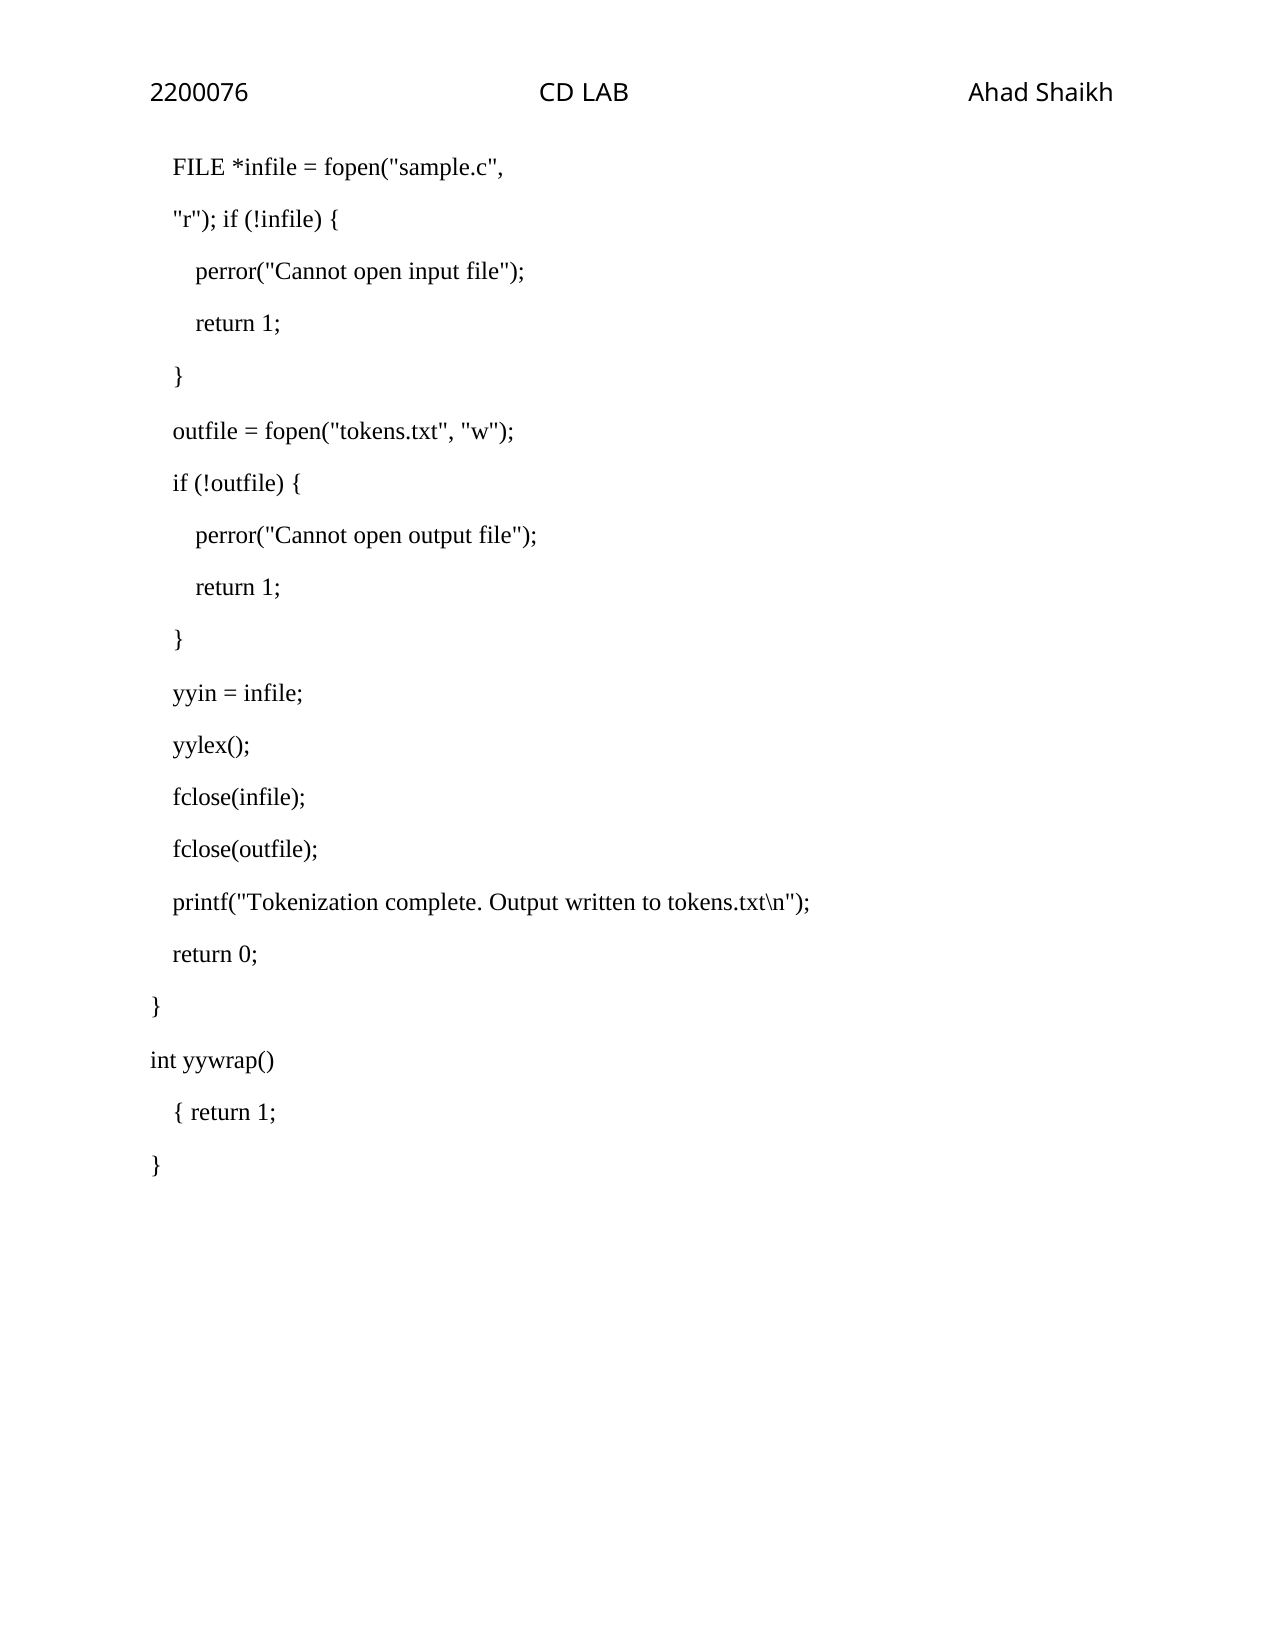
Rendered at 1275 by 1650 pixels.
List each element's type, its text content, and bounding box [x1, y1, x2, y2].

text printf("Tokenization complete. Output written to tokens.txt\n"); return 0; [172, 887, 848, 967]
text } [150, 1149, 1162, 1179]
text } [172, 360, 1162, 391]
text perror("Cannot open output file"); return 1; [195, 520, 590, 601]
text perror("Cannot open input file"); return 1; [195, 256, 566, 337]
text yyin = infile; yylex(); fclose(infile); fclose(outfile); [172, 678, 322, 863]
text } [150, 991, 1162, 1019]
text int yywrap() { return 1; [150, 1045, 301, 1126]
text outfile = fopen("tokens.txt", "w"); if (!outfile) { [172, 416, 523, 497]
text FILE *infile = fopen("sample.c", "r"); if (!infile) { [172, 152, 544, 233]
text } [172, 624, 1162, 653]
